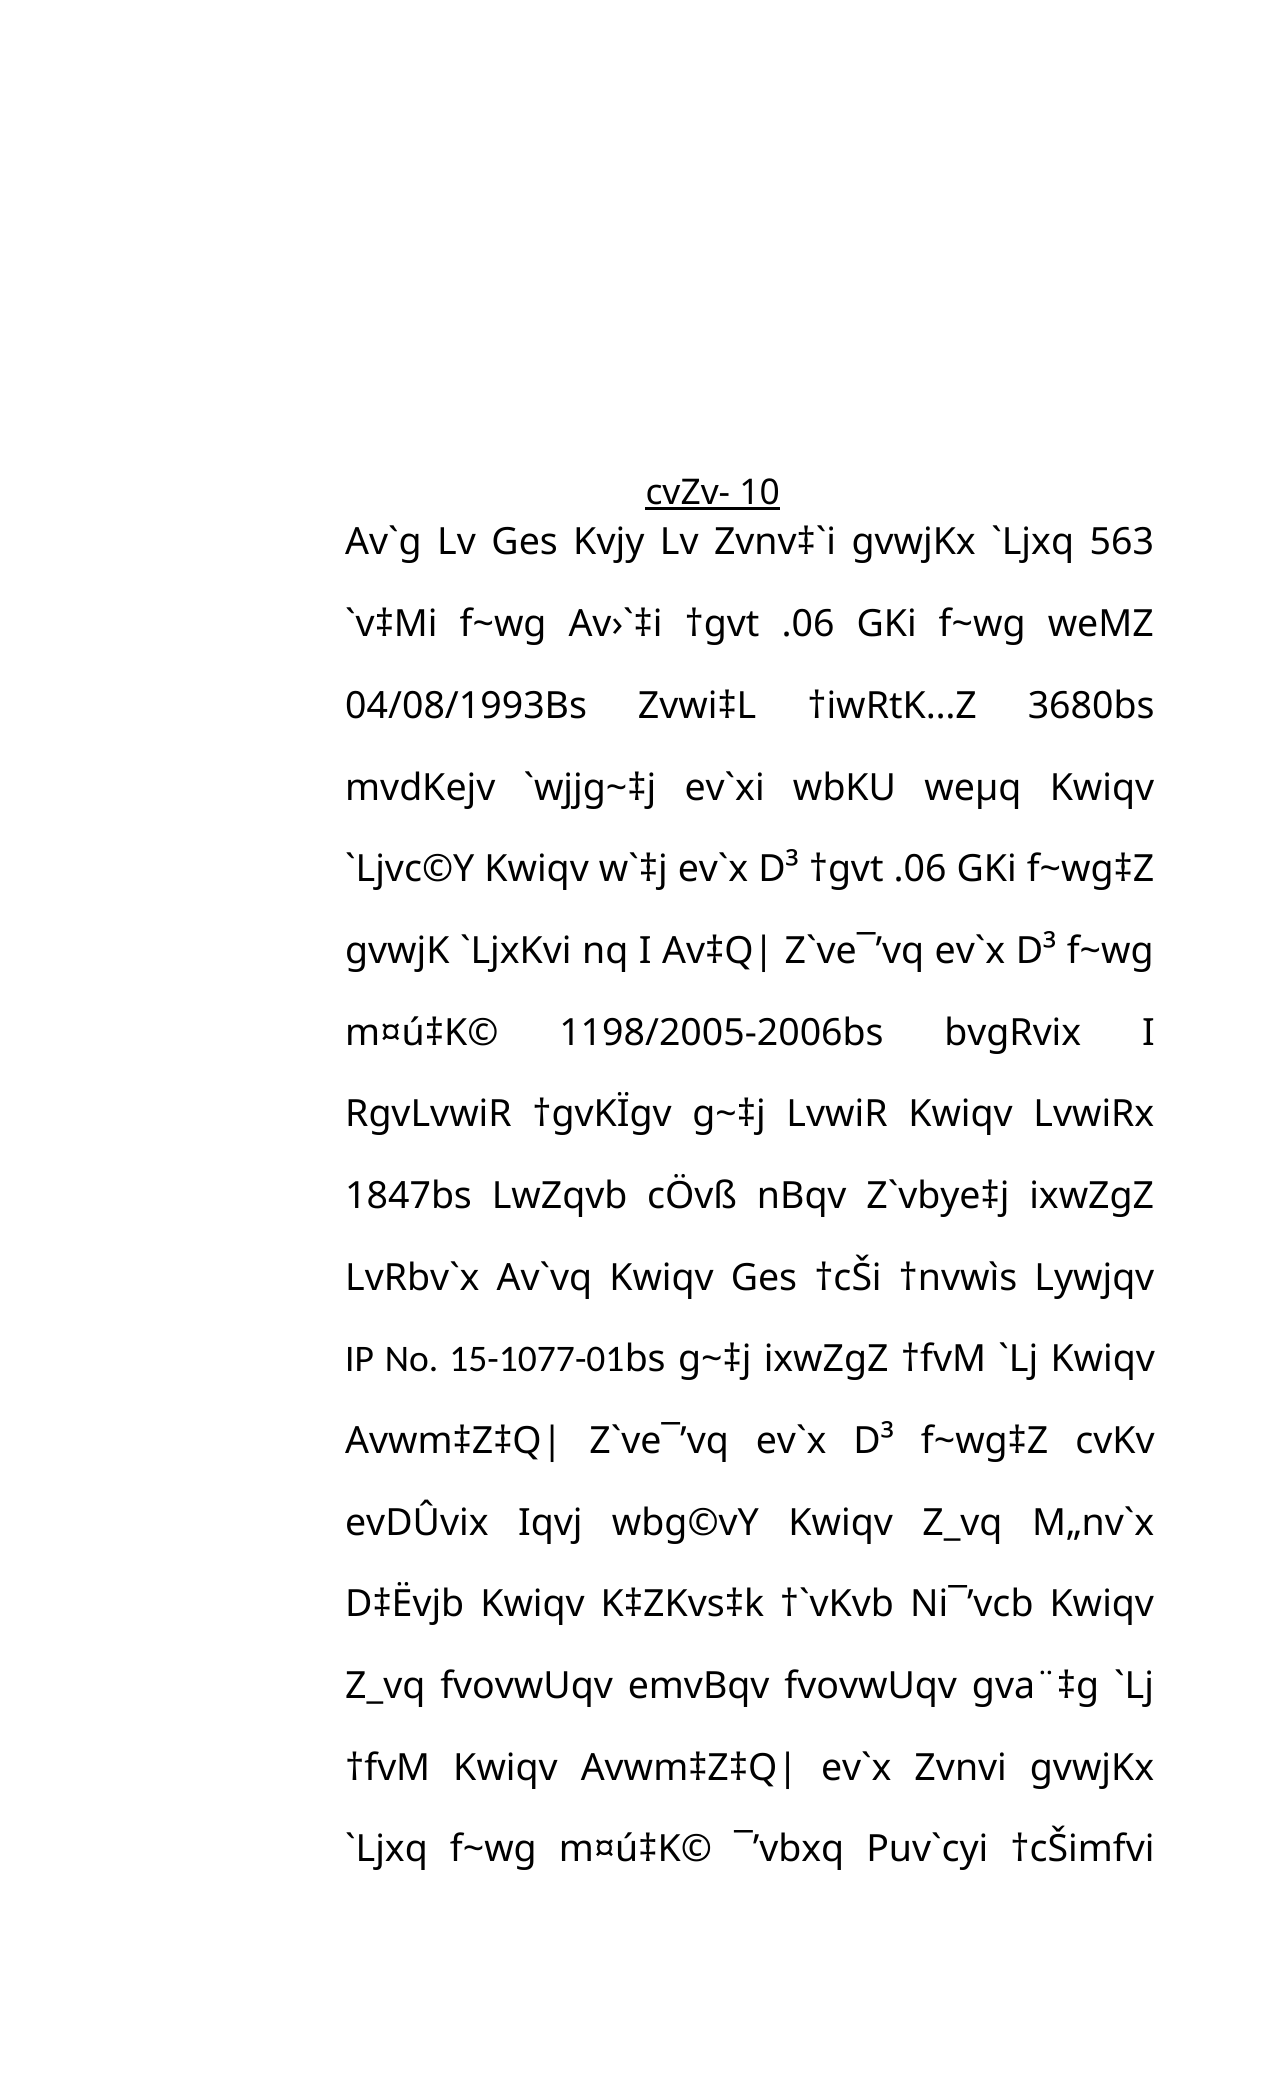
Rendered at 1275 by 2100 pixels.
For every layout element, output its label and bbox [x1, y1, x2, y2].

list [307, 515, 1155, 1872]
